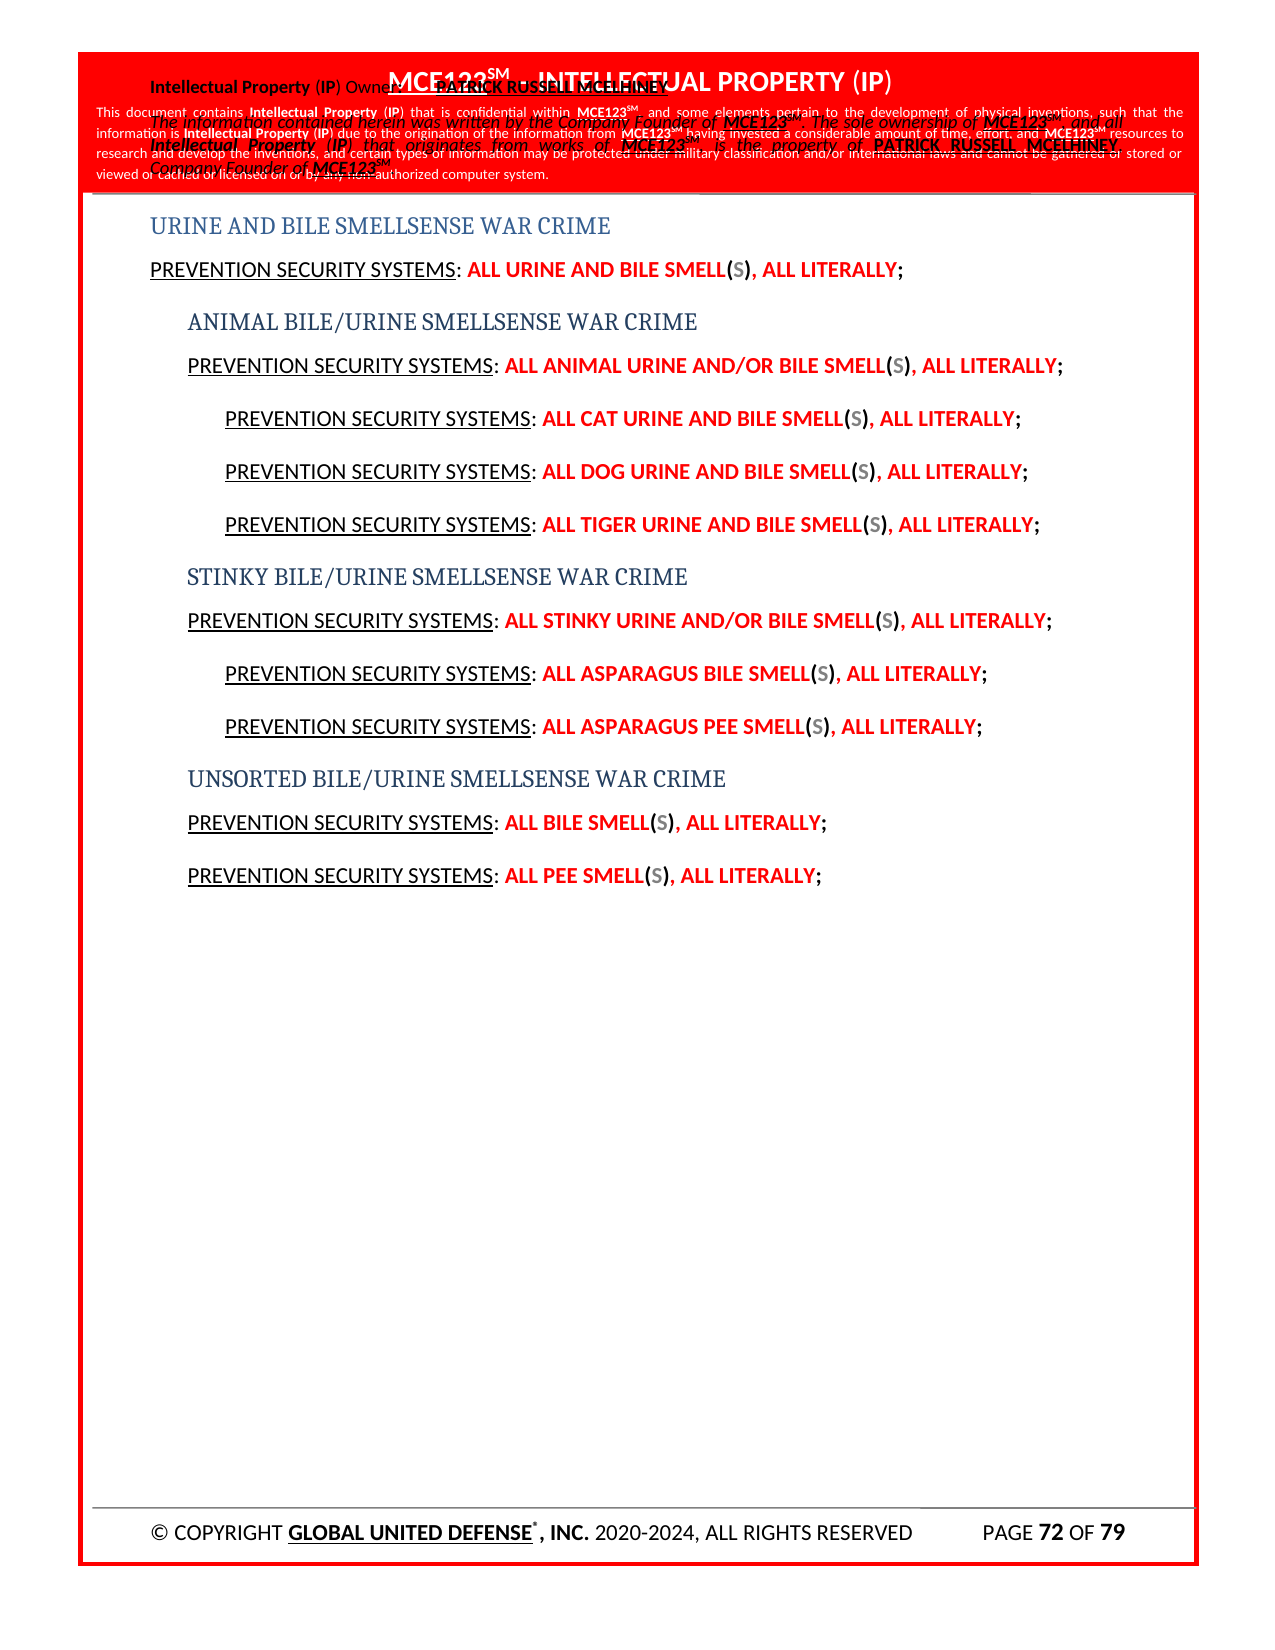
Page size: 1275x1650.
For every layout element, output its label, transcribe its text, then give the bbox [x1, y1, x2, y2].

text PREVENTION SECURITY SYSTEMS: ALL ASPARAGUS PEE SMELL(S), ALL LITERALLY; [225, 712, 1125, 740]
text PREVENTION SECURITY SYSTEMS: ALL BILE SMELL(S), ALL LITERALLY; [187, 808, 1125, 836]
text PREVENTION SECURITY SYSTEMS: ALL ANIMAL URINE AND/OR BILE SMELL(S), ALL LITERALLY; [187, 351, 1125, 379]
text PREVENTION SECURITY SYSTEMS: ALL PEE SMELL(S), ALL LITERALLY; [187, 861, 1125, 889]
subtitle ANIMAL BILE/URINE SMELLSENSE WAR CRIME [187, 308, 1125, 336]
text PREVENTION SECURITY SYSTEMS: ALL DOG URINE AND BILE SMELL(S), ALL LITERALLY; [225, 457, 1125, 485]
text PREVENTION SECURITY SYSTEMS: ALL URINE AND BILE SMELL(S), ALL LITERALLY; [150, 255, 1125, 283]
subtitle UNSORTED BILE/URINE SMELLSENSE WAR CRIME [187, 765, 1125, 794]
text PREVENTION SECURITY SYSTEMS: ALL STINKY URINE AND/OR BILE SMELL(S), ALL LITERALLY; [187, 606, 1125, 634]
text PREVENTION SECURITY SYSTEMS: ALL CAT URINE AND BILE SMELL(S), ALL LITERALLY; [225, 404, 1125, 432]
text PREVENTION SECURITY SYSTEMS: ALL TIGER URINE AND BILE SMELL(S), ALL LITERALLY; [225, 510, 1125, 538]
subtitle URINE AND BILE SMELLSENSE WAR CRIME [150, 212, 1125, 240]
subtitle STINKY BILE/URINE SMELLSENSE WAR CRIME [187, 563, 1125, 592]
text PREVENTION SECURITY SYSTEMS: ALL ASPARAGUS BILE SMELL(S), ALL LITERALLY; [225, 659, 1125, 687]
